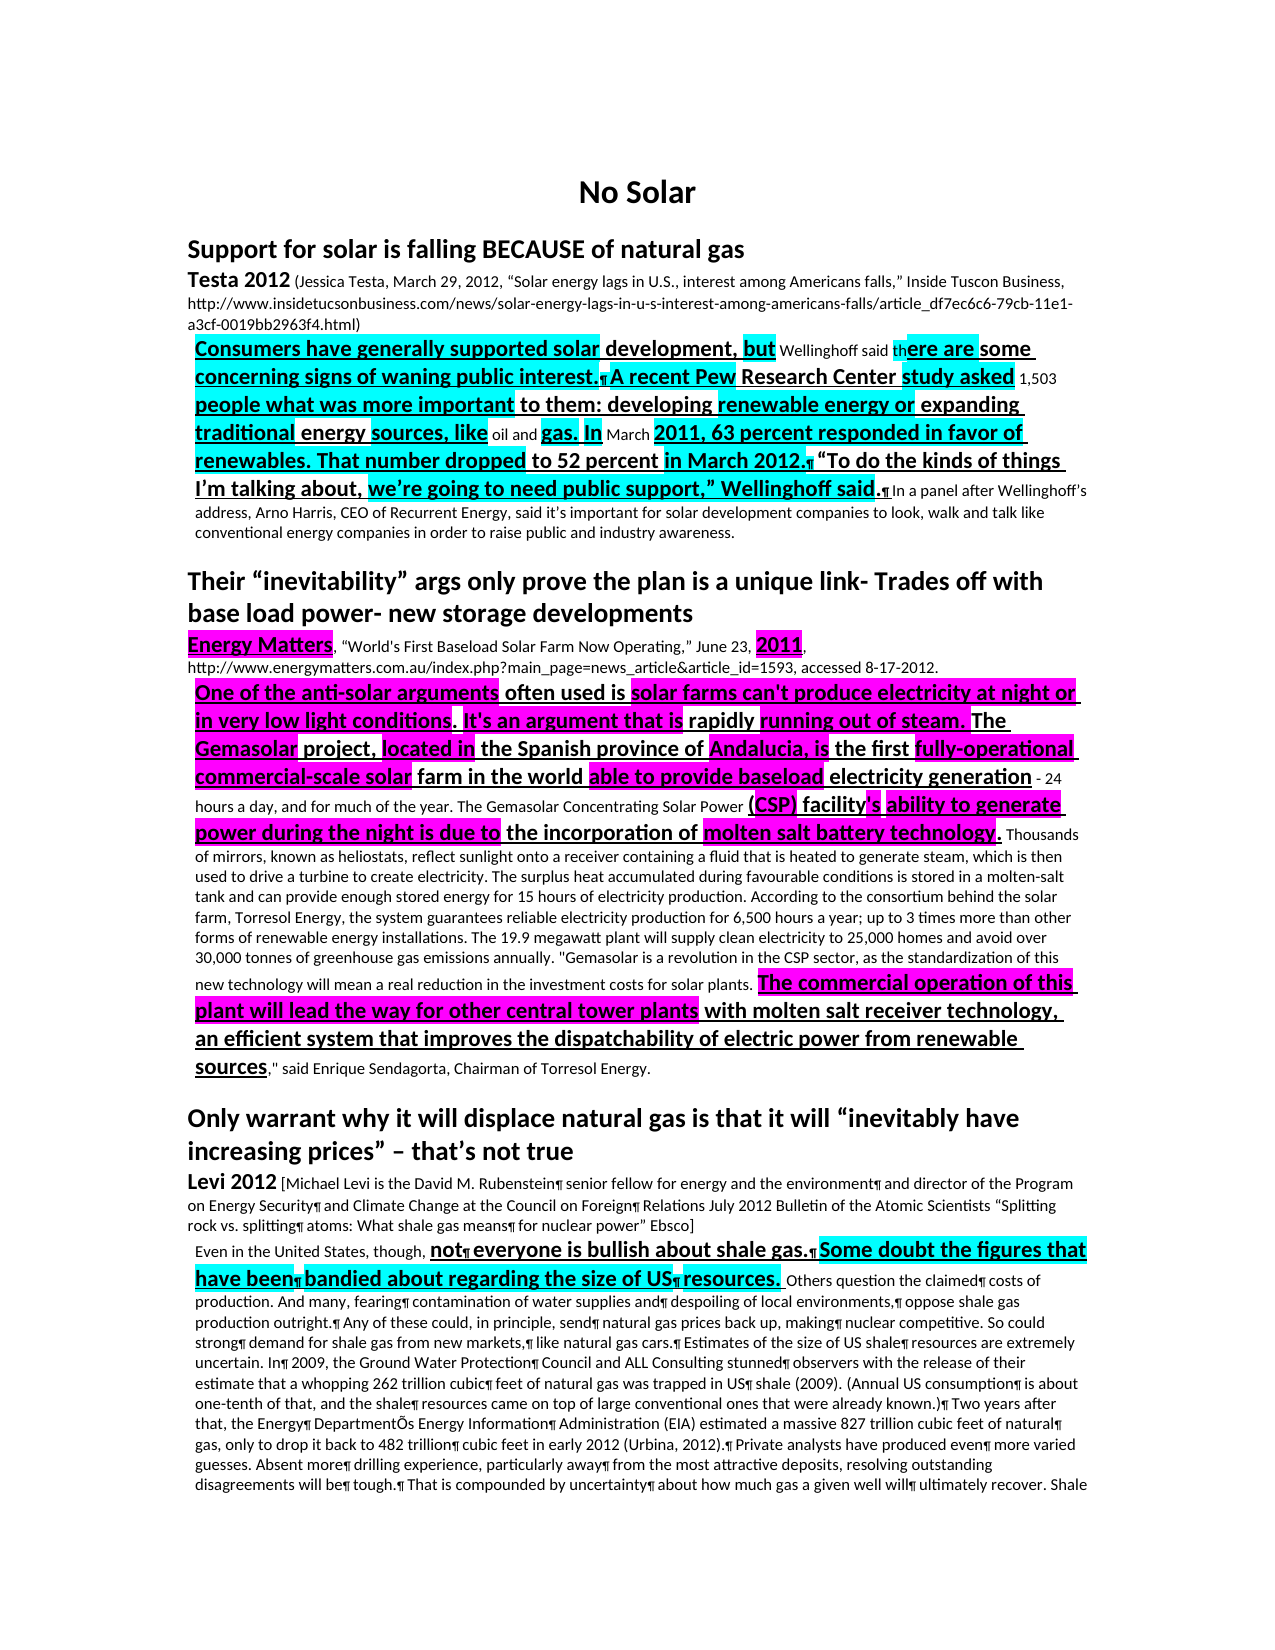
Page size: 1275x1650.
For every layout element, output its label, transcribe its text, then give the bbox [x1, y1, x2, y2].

text Levi 2012 [Michael Levi is the David M. Rubenstein¶ senior fellow for energy and the environment¶ and director of the Program on Energy Security¶ and Climate Change at the Council on Foreign¶ Relations July 2012 Bulletin of the Atomic Scientists “Splitting rock vs. splitting¶ atoms: What shale gas means¶ for nuclear power” Ebsco] [187, 1167, 1087, 1236]
text One of the anti-solar arguments often used is solar farms can't produce electricity at night or in very low light conditions. It's an argument that is rapidly running out of steam. The Gemasolar project, located in the Spanish province of Andalucia, is the first fully-operational commercial-scale solar farm in the world able to provide baseload electricity generation - 24 hours a day, and for much of the year. The Gemasolar Concentrating Solar Power (CSP) facility's ability to generate power during the night is due to the incorporation of molten salt battery technology. Thousands of mirrors, known as heliostats, reflect sunlight onto a receiver containing a fluid that is heated to generate steam, which is then used to drive a turbine to create electricity. The surplus heat accumulated during favourable conditions is stored in a molten-salt tank and can provide enough stored energy for 15 hours of electricity production. According to the consortium behind the solar farm, Torresol Energy, the system guarantees reliable electricity production for 6,500 hours a year; up to 3 times more than other forms of renewable energy installations. The 19.9 megawatt plant will supply clean electricity to 25,000 homes and avoid over 30,000 tonnes of greenhouse gas emissions annually. "Gemasolar is a revolution in the CSP sector, as the standardization of this new technology will mean a real reduction in the investment costs for solar plants. The commercial operation of this plant will lead the way for other central tower plants with molten salt receiver technology, an efficient system that improves the dispatchability of electric power from renewable sources," said Enrique Sendagorta, Chairman of Torresol Energy. [195, 678, 1087, 1080]
text Consumers have generally supported solar development, but Wellinghoff said there are some concerning signs of waning public interest.¶ A recent Pew Research Center study asked 1,503 people what was more important to them: developing renewable energy or expanding traditional energy sources, like oil and gas. In March 2011, 63 percent responded in favor of renewables. That number dropped to 52 percent in March 2012.¶ “To do the kinds of things I’m talking about, we’re going to need public support,” Wellinghoff said.¶ In a panel after Wellinghoff’s address, Arno Harris, CEO of Recurrent Energy, said it’s important for solar development companies to look, walk and talk like conventional energy companies in order to raise public and industry awareness. [195, 334, 1087, 543]
text Testa 2012 (Jessica Testa, March 29, 2012, “Solar energy lags in U.S., interest among Americans falls,” Inside Tuscon Business, http://www.insidetucsonbusiness.com/news/solar-energy-lags-in-u-s-interest-among-americans-falls/article_df7ec6c6-79cb-11e1-a3cf-0019bb2963f4.html) [187, 265, 1087, 334]
subtitle Support for solar is falling BECAUSE of natural gas [187, 232, 1087, 265]
subtitle Their “inevitability” args only prove the plan is a unique link- Trades off with base load power- new storage developments [187, 564, 1087, 630]
subtitle Only warrant why it will displace natural gas is that it will “inevitably have increasing prices” – that’s not true [187, 1101, 1087, 1167]
text Energy Matters, “World's First Baseload Solar Farm Now Operating,” June 23, 2011, http://www.energymatters.com.au/index.php?main_page=news_article&article_id=1593, accessed 8-17-2012. [187, 630, 1087, 678]
subtitle No Solar [187, 171, 1087, 212]
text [195, 1236, 1087, 1495]
